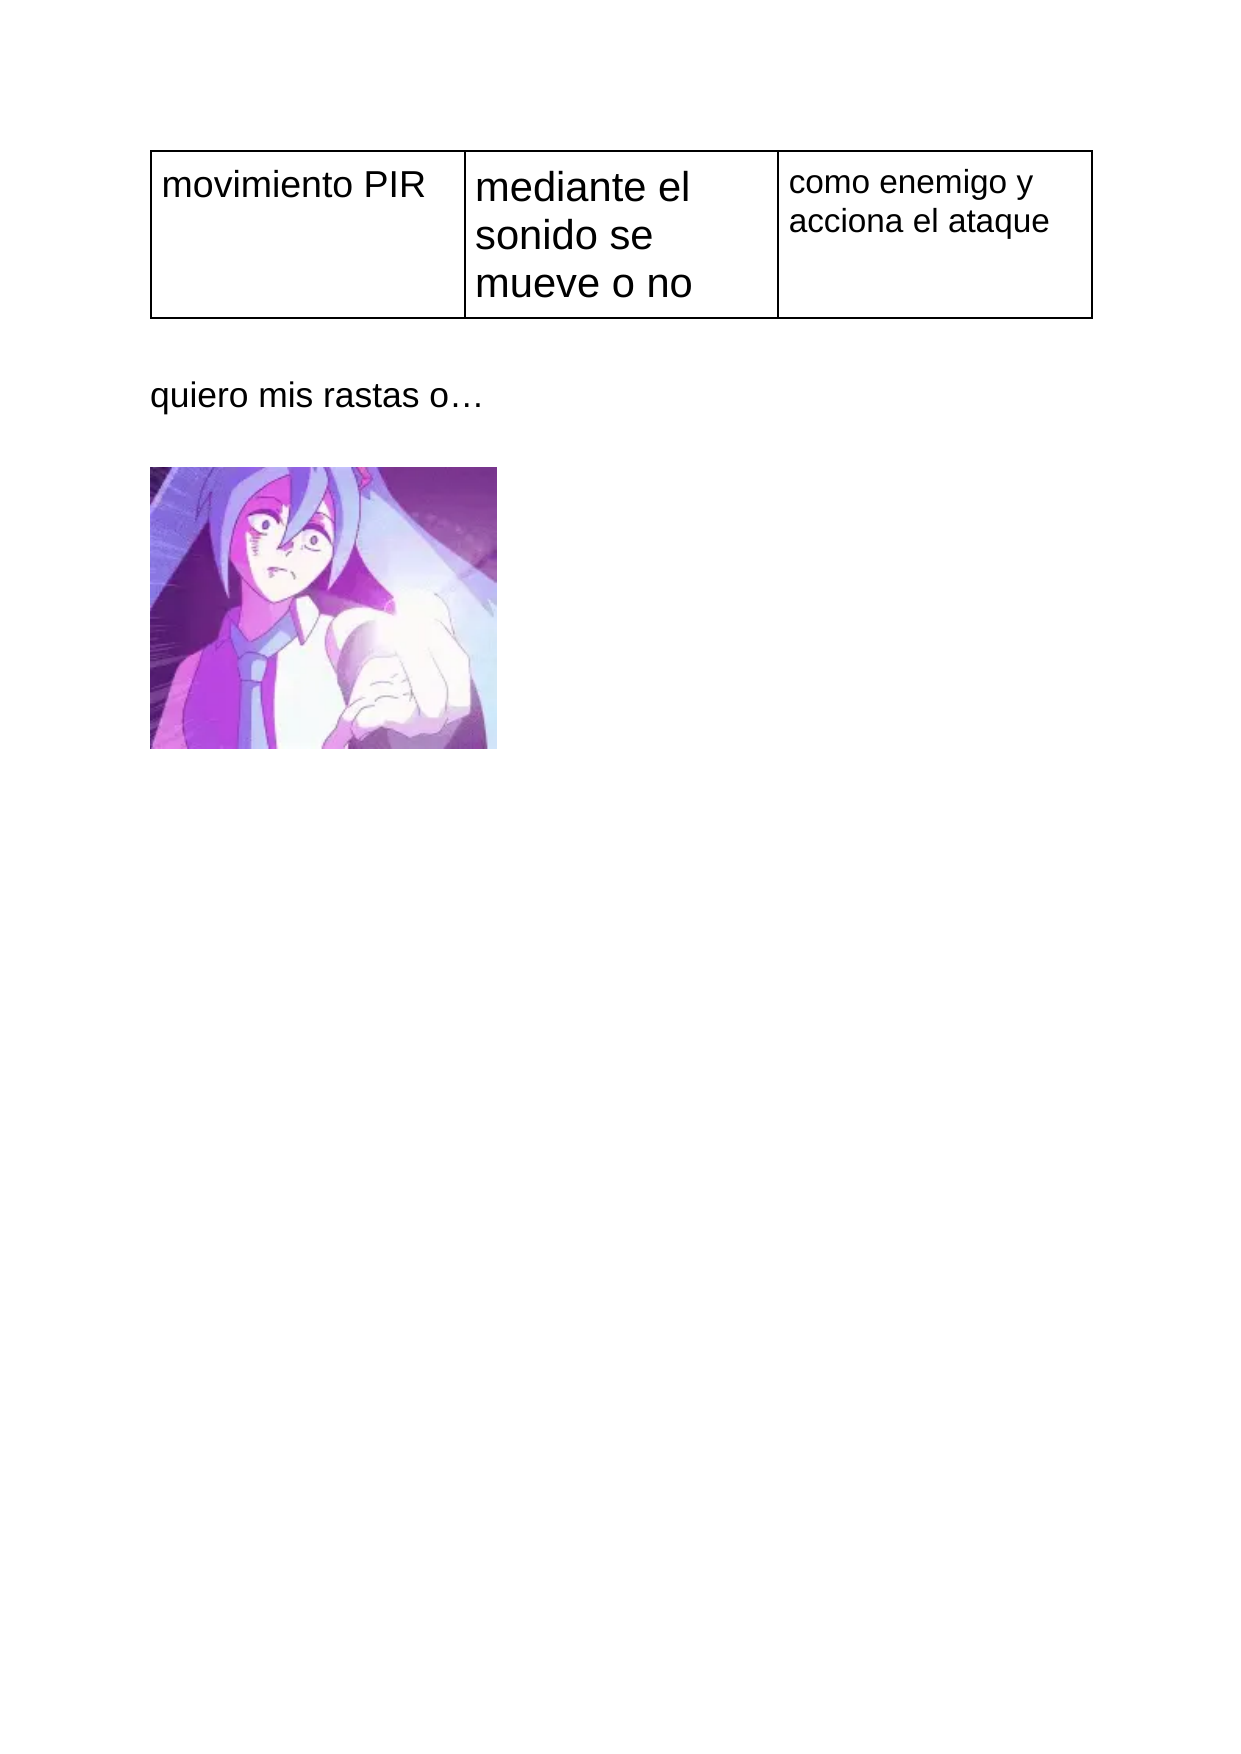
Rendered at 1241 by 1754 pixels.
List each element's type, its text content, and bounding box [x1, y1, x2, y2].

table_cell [779, 152, 1091, 317]
text quiero mis rastas o… [150, 374, 1090, 414]
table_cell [466, 152, 777, 317]
picture [150, 467, 497, 749]
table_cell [152, 152, 464, 317]
